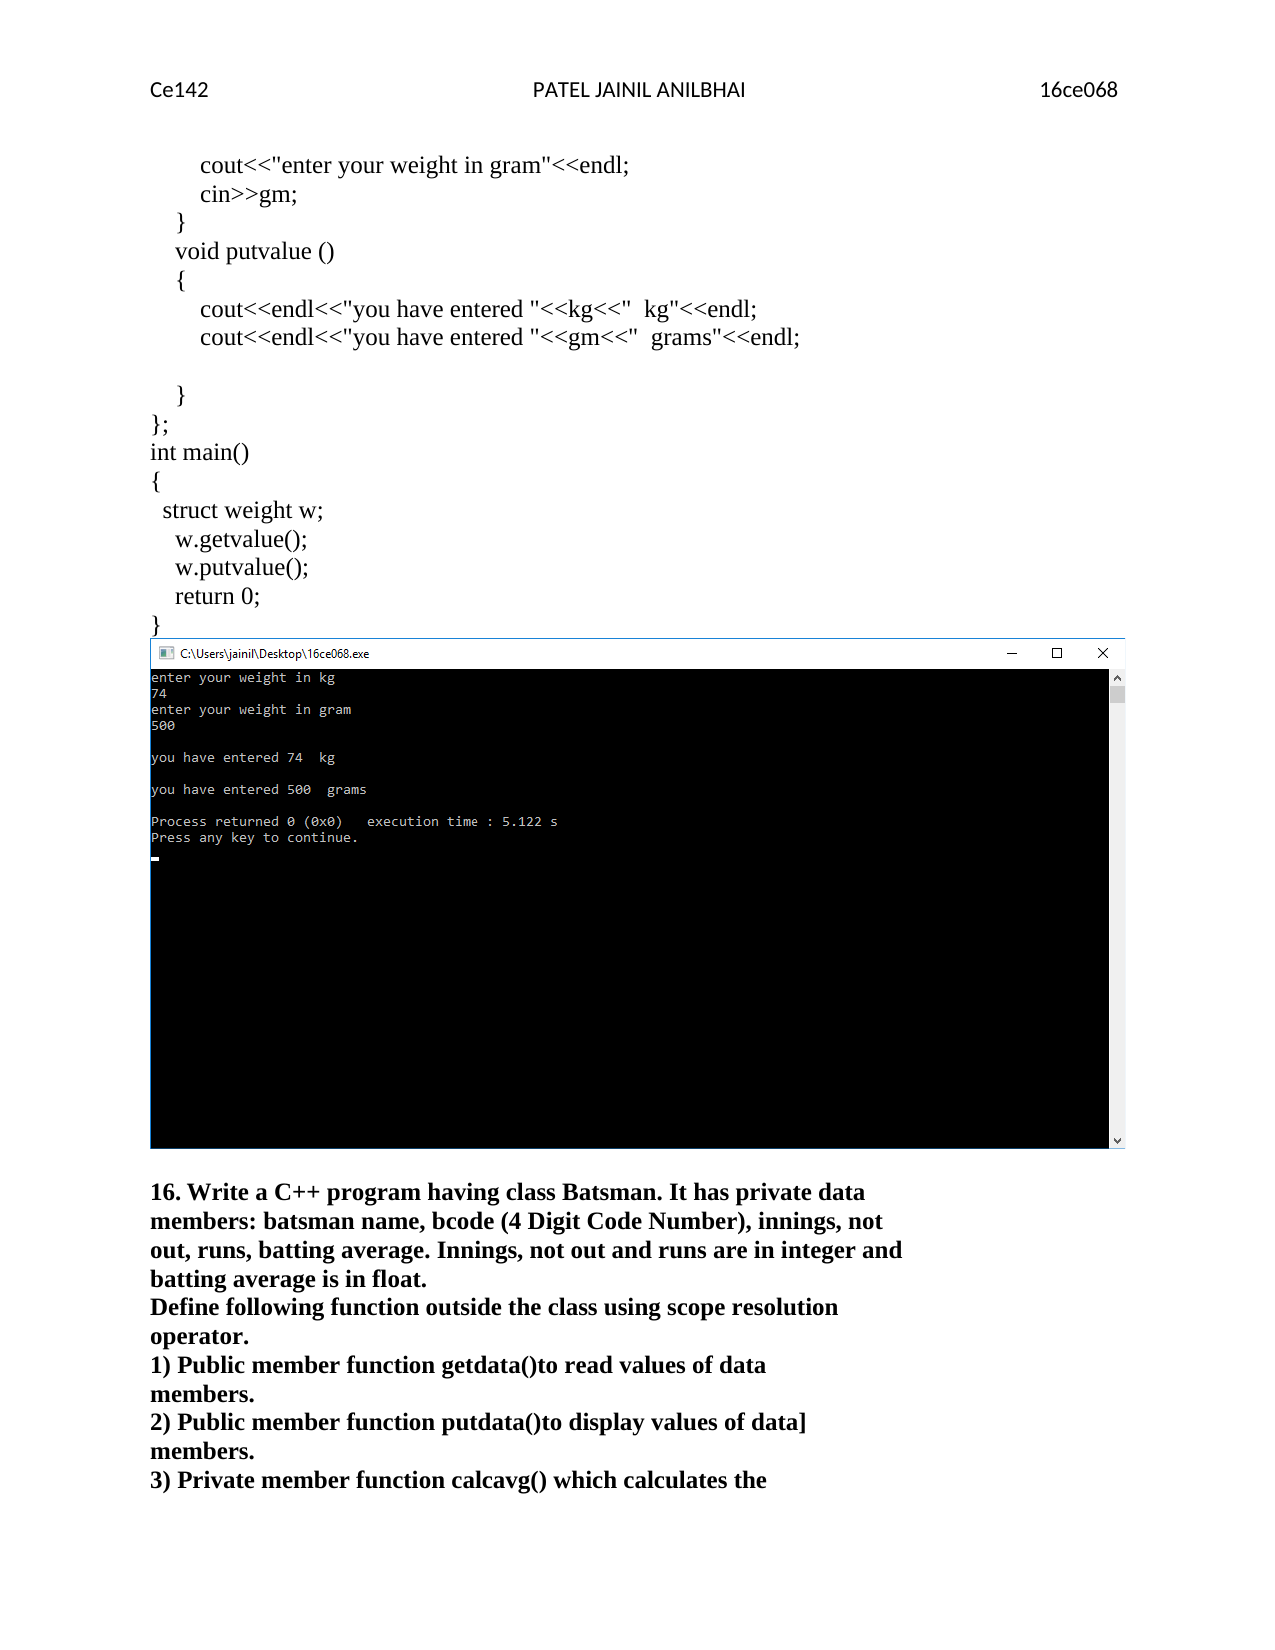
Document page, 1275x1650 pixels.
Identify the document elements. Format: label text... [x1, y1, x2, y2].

text members: batsman name, bcode (4 Digit Code Number), innings, not [150, 1206, 1125, 1235]
text cout<<endl<<"you have entered "<<kg<<" kg"<<endl; [150, 294, 1125, 322]
text cin>>gm; [150, 179, 1125, 207]
text cout<<endl<<"you have entered "<<gm<<" grams"<<endl; [150, 322, 1125, 351]
text return 0; [150, 581, 1125, 610]
text operator. [150, 1321, 1125, 1350]
text w.getvalue(); [150, 524, 1125, 552]
text 16. Write a C++ program having class Batsman. It has private data [150, 1177, 1125, 1206]
text { [150, 265, 1125, 294]
text } [150, 207, 1125, 236]
text out, runs, batting average. Innings, not out and runs are in integer and [150, 1235, 1125, 1264]
text 3) Private member function calcavg() which calculates the [150, 1465, 1125, 1494]
picture [150, 638, 1125, 1149]
text members. [150, 1436, 1125, 1465]
text 1) Public member function getdata()to read values of data [150, 1350, 1125, 1379]
text }; [150, 409, 1125, 437]
text } [150, 380, 1125, 409]
text 2) Public member function putdata()to display values of data] [150, 1407, 1125, 1436]
text { [150, 466, 1125, 495]
text struct weight w; [150, 495, 1125, 524]
text members. [150, 1379, 1125, 1407]
text Define following function outside the class using scope resolution [150, 1292, 1125, 1321]
text } [150, 610, 1125, 638]
text batting average is in float. [150, 1264, 1125, 1292]
text void putvalue () [150, 236, 1125, 265]
text cout<<"enter your weight in gram"<<endl; [150, 150, 1125, 179]
text int main() [150, 437, 1125, 466]
text w.putvalue(); [150, 552, 1125, 581]
